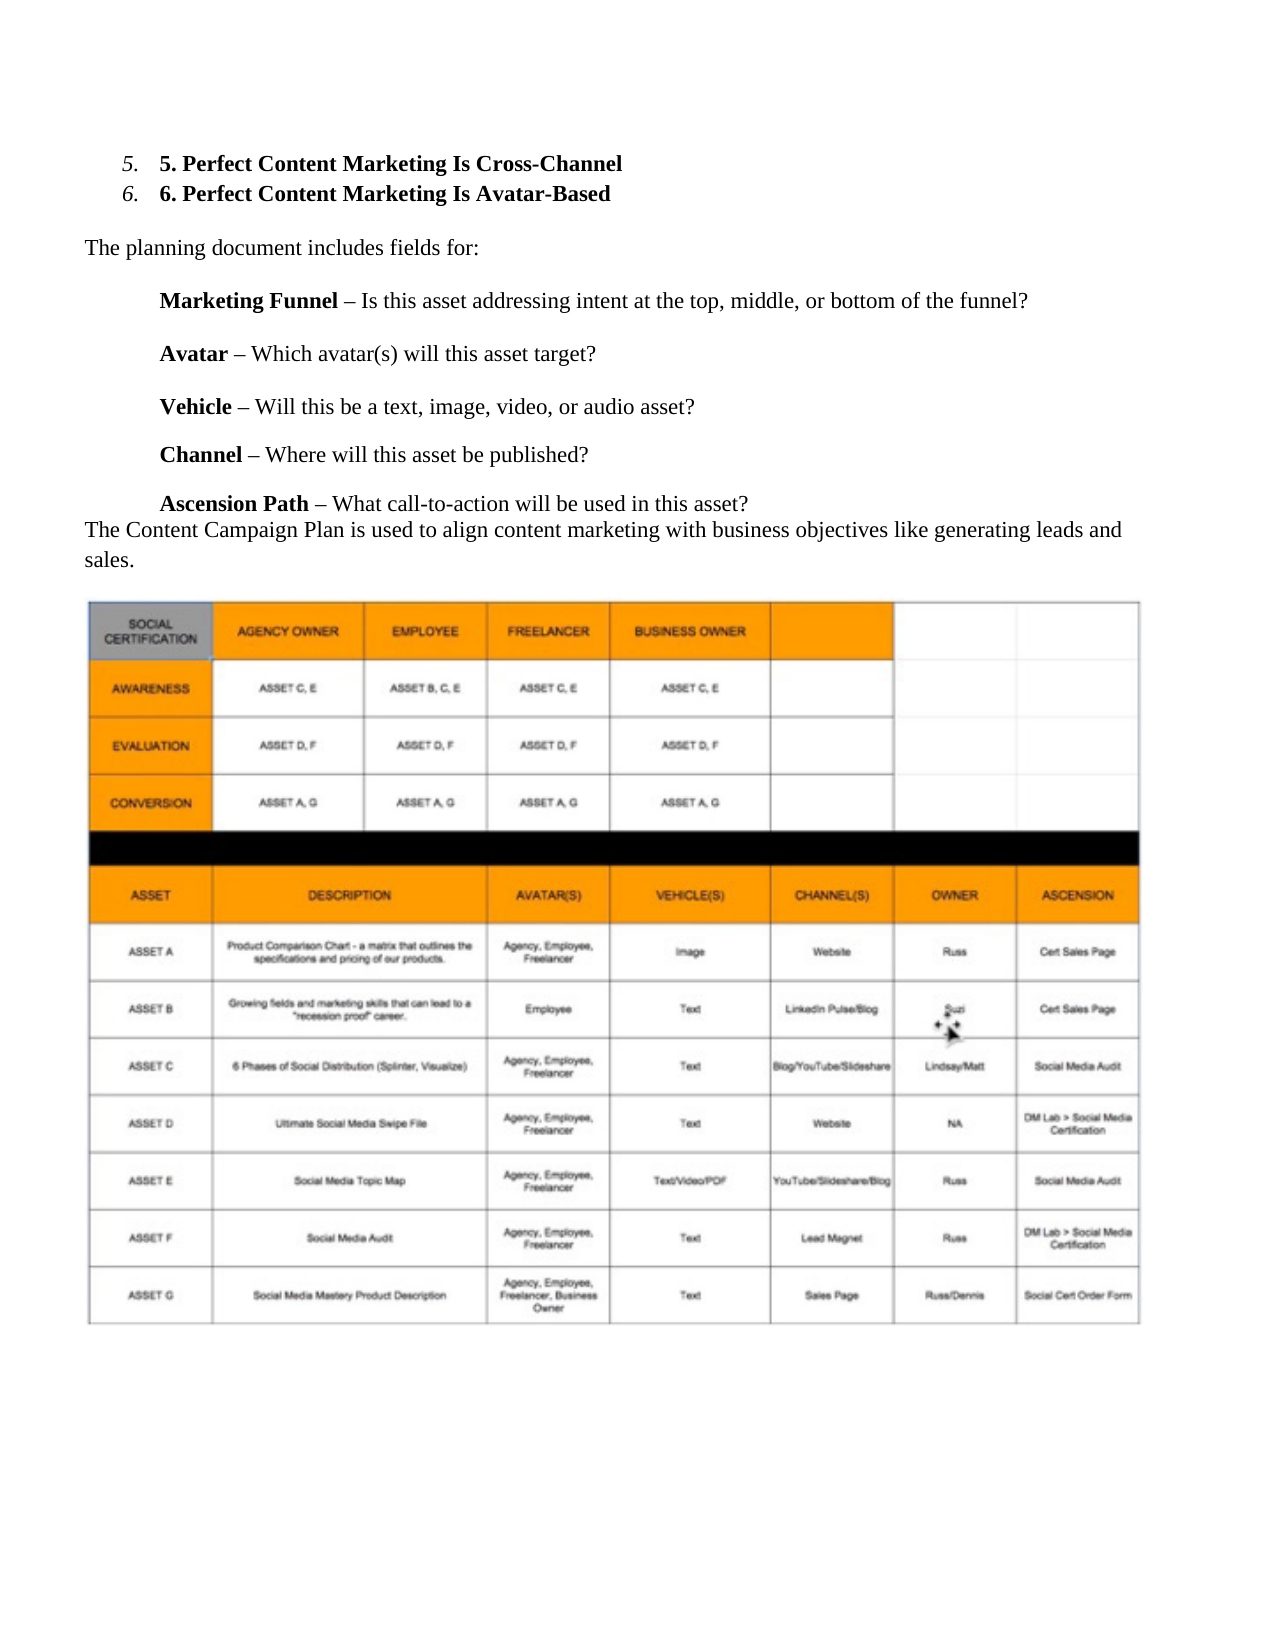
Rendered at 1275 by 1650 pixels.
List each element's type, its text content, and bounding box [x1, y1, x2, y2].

list Avatar – Which avatar(s) will this asset target? [84, 340, 1172, 367]
list Vehicle – Will this be a text, image, video, or audio asset? [84, 393, 1172, 419]
text The planning document includes fields for: [84, 231, 1172, 261]
text The Content Campaign Plan is used to align content marketing with business objectives like generating leads and sales. [84, 516, 1172, 572]
list Channel – Where will this asset be published? [84, 441, 1172, 468]
list 6. Perfect Content Marketing Is Avatar-Based [122, 180, 1172, 207]
list Ascension Path – What call-to-action will be used in this asset? [84, 489, 1172, 516]
list 5. Perfect Content Marketing Is Cross-Channel [122, 150, 1172, 176]
list Marketing Funnel – Is this asset addressing intent at the top, middle, or bottom of the funnel? [84, 288, 1172, 314]
